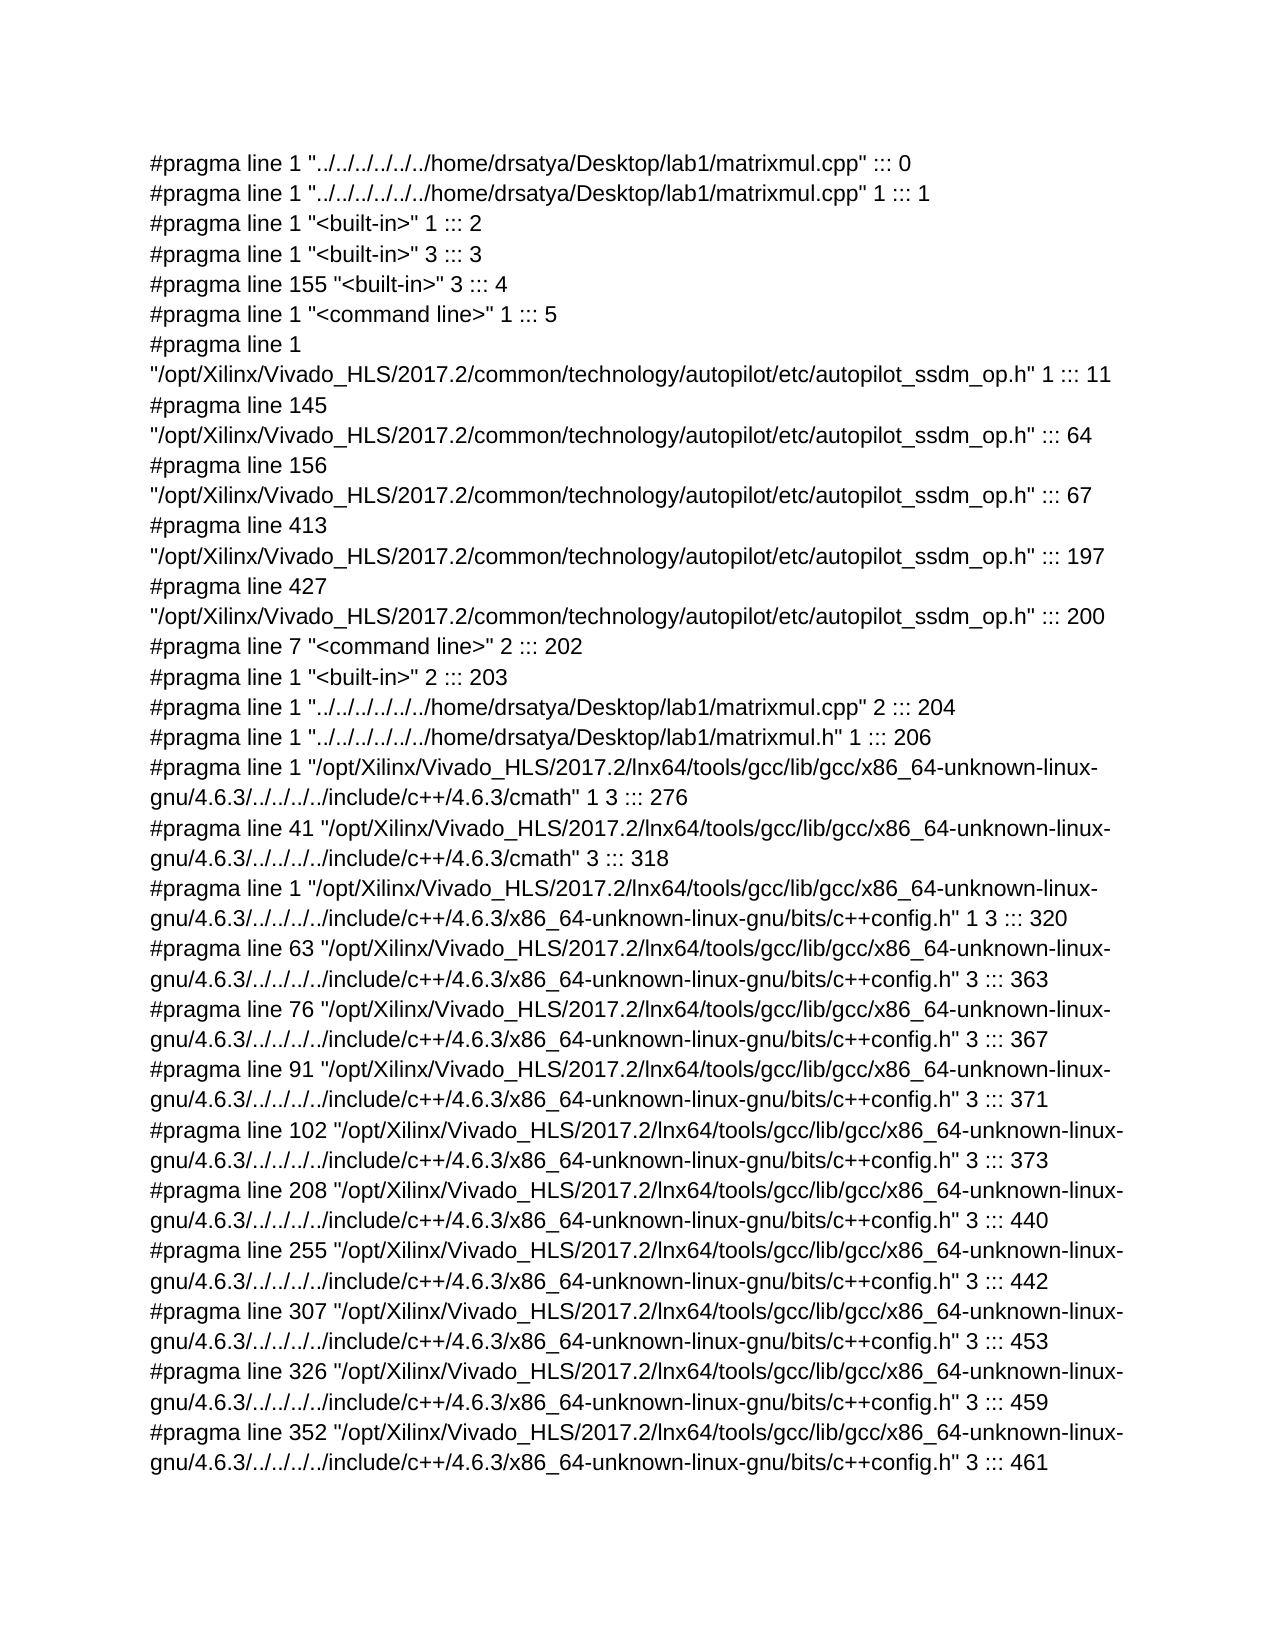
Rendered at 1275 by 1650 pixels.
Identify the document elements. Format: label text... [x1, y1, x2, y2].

text #pragma line 1 "/opt/Xilinx/Vivado_HLS/2017.2/lnx64/tools/gcc/lib/gcc/x86_64-unknown-linux-gnu/4.6.3/../../../../include/c++/4.6.3/x86_64-unknown-linux-gnu/bits/c++config.h" 1 3 ::: 320 [150, 875, 1125, 932]
text #pragma line 1 "../../../../../../home/drsatya/Desktop/lab1/matrixmul.h" 1 ::: 206 [150, 724, 1125, 750]
text #pragma line 1 "<built-in>" 1 ::: 2 [150, 210, 1125, 237]
text #pragma line 41 "/opt/Xilinx/Vivado_HLS/2017.2/lnx64/tools/gcc/lib/gcc/x86_64-unknown-linux-gnu/4.6.3/../../../../include/c++/4.6.3/cmath" 3 ::: 318 [150, 814, 1125, 871]
text #pragma line 63 "/opt/Xilinx/Vivado_HLS/2017.2/lnx64/tools/gcc/lib/gcc/x86_64-unknown-linux-gnu/4.6.3/../../../../include/c++/4.6.3/x86_64-unknown-linux-gnu/bits/c++config.h" 3 ::: 363 [150, 935, 1125, 992]
text #pragma line 1 "../../../../../../home/drsatya/Desktop/lab1/matrixmul.cpp" ::: 0 [150, 150, 1125, 176]
text #pragma line 76 "/opt/Xilinx/Vivado_HLS/2017.2/lnx64/tools/gcc/lib/gcc/x86_64-unknown-linux-gnu/4.6.3/../../../../include/c++/4.6.3/x86_64-unknown-linux-gnu/bits/c++config.h" 3 ::: 367 [150, 996, 1125, 1052]
text #pragma line 427 "/opt/Xilinx/Vivado_HLS/2017.2/common/technology/autopilot/etc/autopilot_ssdm_op.h" ::: 200 [150, 573, 1125, 629]
text #pragma line 1 "/opt/Xilinx/Vivado_HLS/2017.2/common/technology/autopilot/etc/autopilot_ssdm_op.h" 1 ::: 11 [150, 331, 1125, 388]
text #pragma line 102 "/opt/Xilinx/Vivado_HLS/2017.2/lnx64/tools/gcc/lib/gcc/x86_64-unknown-linux-gnu/4.6.3/../../../../include/c++/4.6.3/x86_64-unknown-linux-gnu/bits/c++config.h" 3 ::: 373 [150, 1117, 1125, 1173]
text #pragma line 326 "/opt/Xilinx/Vivado_HLS/2017.2/lnx64/tools/gcc/lib/gcc/x86_64-unknown-linux-gnu/4.6.3/../../../../include/c++/4.6.3/x86_64-unknown-linux-gnu/bits/c++config.h" 3 ::: 459 [150, 1358, 1125, 1415]
text #pragma line 7 "<command line>" 2 ::: 202 [150, 633, 1125, 660]
text #pragma line 352 "/opt/Xilinx/Vivado_HLS/2017.2/lnx64/tools/gcc/lib/gcc/x86_64-unknown-linux-gnu/4.6.3/../../../../include/c++/4.6.3/x86_64-unknown-linux-gnu/bits/c++config.h" 3 ::: 461 [150, 1419, 1125, 1475]
text #pragma line 413 "/opt/Xilinx/Vivado_HLS/2017.2/common/technology/autopilot/etc/autopilot_ssdm_op.h" ::: 197 [150, 512, 1125, 569]
text #pragma line 145 "/opt/Xilinx/Vivado_HLS/2017.2/common/technology/autopilot/etc/autopilot_ssdm_op.h" ::: 64 [150, 392, 1125, 448]
text #pragma line 1 "../../../../../../home/drsatya/Desktop/lab1/matrixmul.cpp" 1 ::: 1 [150, 180, 1125, 207]
text #pragma line 1 "<command line>" 1 ::: 5 [150, 301, 1125, 327]
text #pragma line 255 "/opt/Xilinx/Vivado_HLS/2017.2/lnx64/tools/gcc/lib/gcc/x86_64-unknown-linux-gnu/4.6.3/../../../../include/c++/4.6.3/x86_64-unknown-linux-gnu/bits/c++config.h" 3 ::: 442 [150, 1237, 1125, 1294]
text #pragma line 91 "/opt/Xilinx/Vivado_HLS/2017.2/lnx64/tools/gcc/lib/gcc/x86_64-unknown-linux-gnu/4.6.3/../../../../include/c++/4.6.3/x86_64-unknown-linux-gnu/bits/c++config.h" 3 ::: 371 [150, 1056, 1125, 1113]
text #pragma line 208 "/opt/Xilinx/Vivado_HLS/2017.2/lnx64/tools/gcc/lib/gcc/x86_64-unknown-linux-gnu/4.6.3/../../../../include/c++/4.6.3/x86_64-unknown-linux-gnu/bits/c++config.h" 3 ::: 440 [150, 1177, 1125, 1234]
text #pragma line 1 "/opt/Xilinx/Vivado_HLS/2017.2/lnx64/tools/gcc/lib/gcc/x86_64-unknown-linux-gnu/4.6.3/../../../../include/c++/4.6.3/cmath" 1 3 ::: 276 [150, 754, 1125, 811]
text #pragma line 1 "<built-in>" 3 ::: 3 [150, 241, 1125, 267]
text #pragma line 1 "../../../../../../home/drsatya/Desktop/lab1/matrixmul.cpp" 2 ::: 204 [150, 694, 1125, 720]
text #pragma line 156 "/opt/Xilinx/Vivado_HLS/2017.2/common/technology/autopilot/etc/autopilot_ssdm_op.h" ::: 67 [150, 452, 1125, 509]
text #pragma line 1 "<built-in>" 2 ::: 203 [150, 663, 1125, 690]
text #pragma line 155 "<built-in>" 3 ::: 4 [150, 271, 1125, 297]
text #pragma line 307 "/opt/Xilinx/Vivado_HLS/2017.2/lnx64/tools/gcc/lib/gcc/x86_64-unknown-linux-gnu/4.6.3/../../../../include/c++/4.6.3/x86_64-unknown-linux-gnu/bits/c++config.h" 3 ::: 453 [150, 1298, 1125, 1354]
